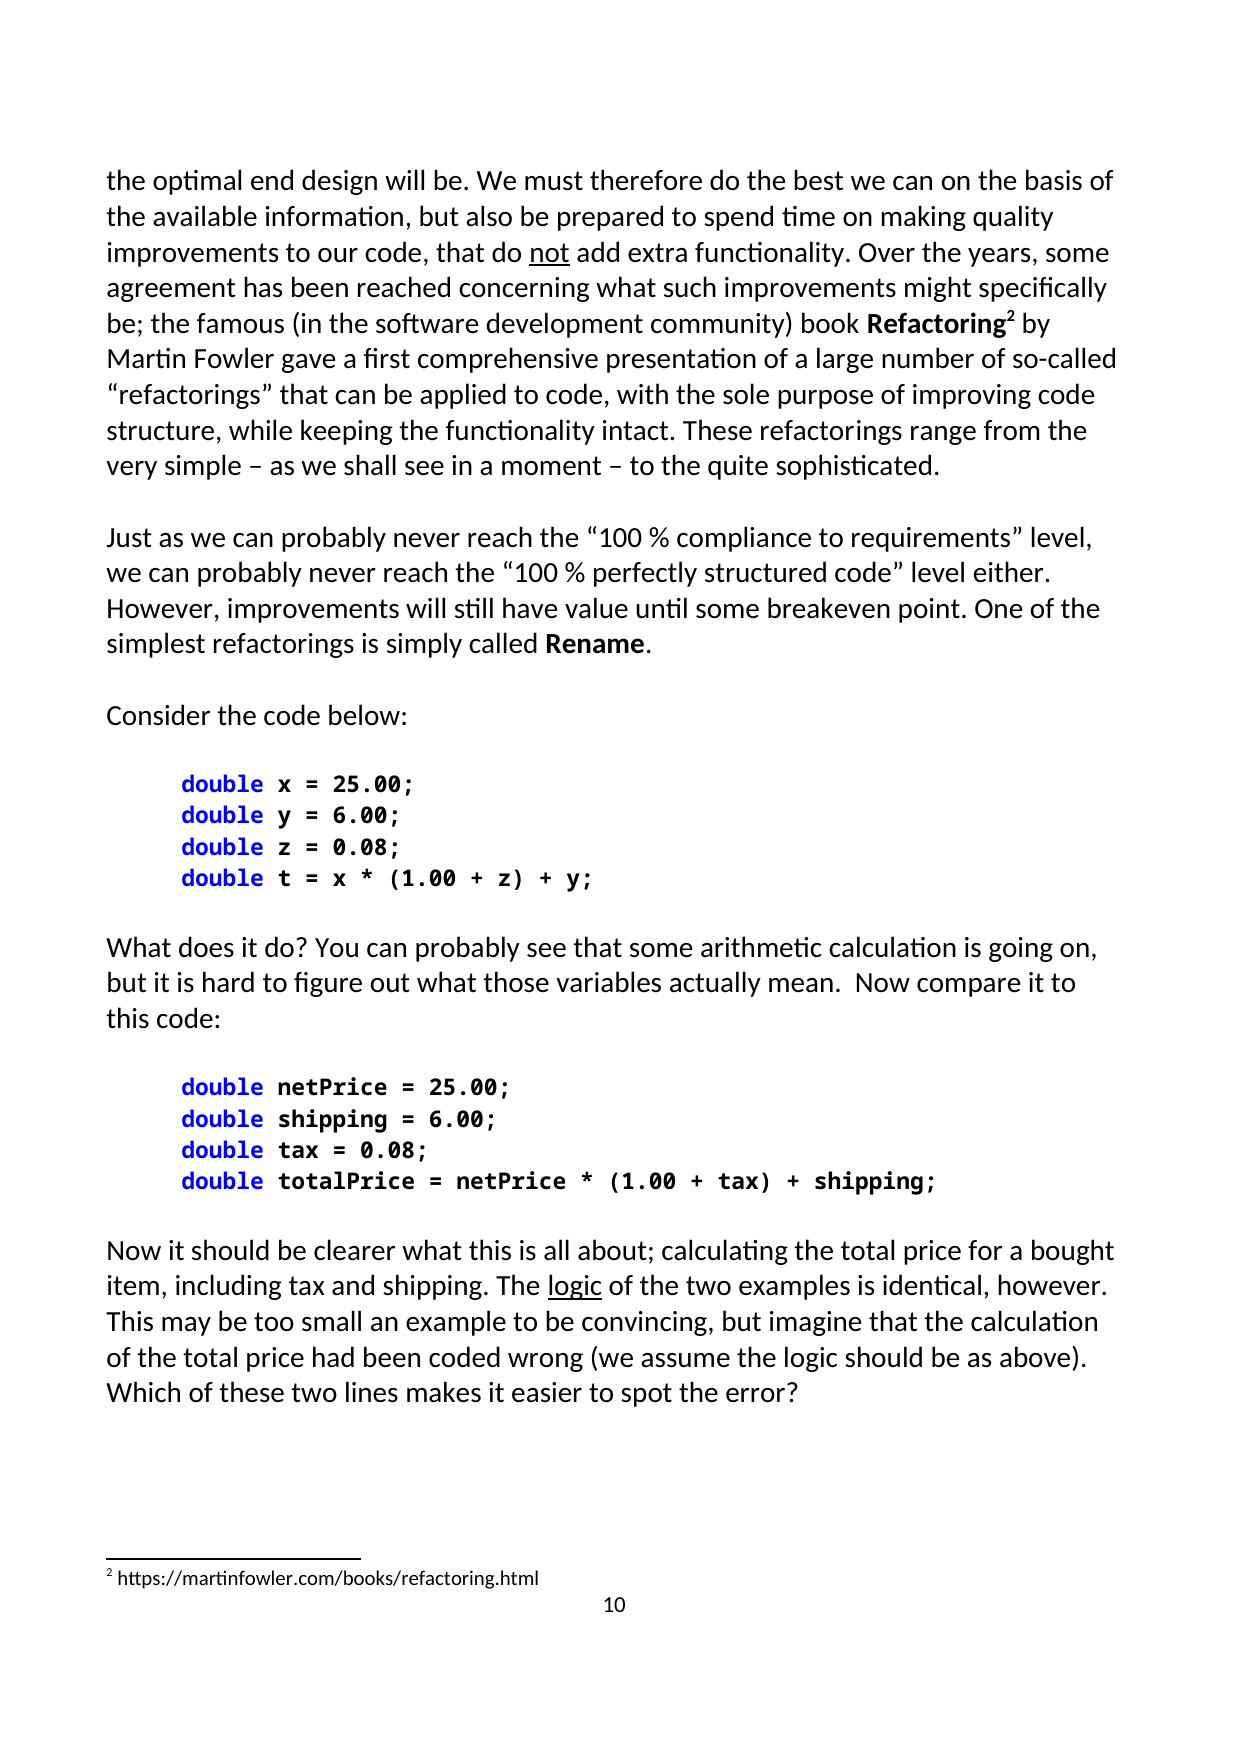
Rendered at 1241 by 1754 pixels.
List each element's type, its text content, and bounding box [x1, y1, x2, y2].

text Just as we can probably never reach the “100 % compliance to requirements” level, we can probably never reach the “100 % perfectly structured code” level either. However, improvements will still have value until some breakeven point. One of the simplest refactorings is simply called Rename. [106, 519, 1121, 661]
text double shipping = 6.00; [106, 1102, 1121, 1134]
text Now it should be clearer what this is all about; calculating the total price for a bought item, including tax and shipping. The logic of the two examples is identical, however. This may be too small an example to be convincing, but imagine that the calculation of the total price had been coded wrong (we assume the logic should be as above). Which of these two lines makes it easier to spot the error? [106, 1232, 1121, 1410]
text double netPrice = 25.00; [106, 1071, 1121, 1102]
text Consider the code below: [106, 697, 1121, 732]
text double z = 0.08; [106, 831, 1121, 862]
text double t = x * (1.00 + z) + y; [106, 862, 1121, 893]
text double y = 6.00; [106, 799, 1121, 831]
text What does it do? You can probably see that some arithmetic calculation is going on, but it is hard to figure out what those variables actually mean. Now compare it to this code: [106, 929, 1121, 1036]
text double tax = 0.08; [106, 1134, 1121, 1165]
text double totalPrice = netPrice * (1.00 + tax) + shipping; [106, 1165, 1121, 1196]
text double x = 25.00; [106, 768, 1121, 799]
